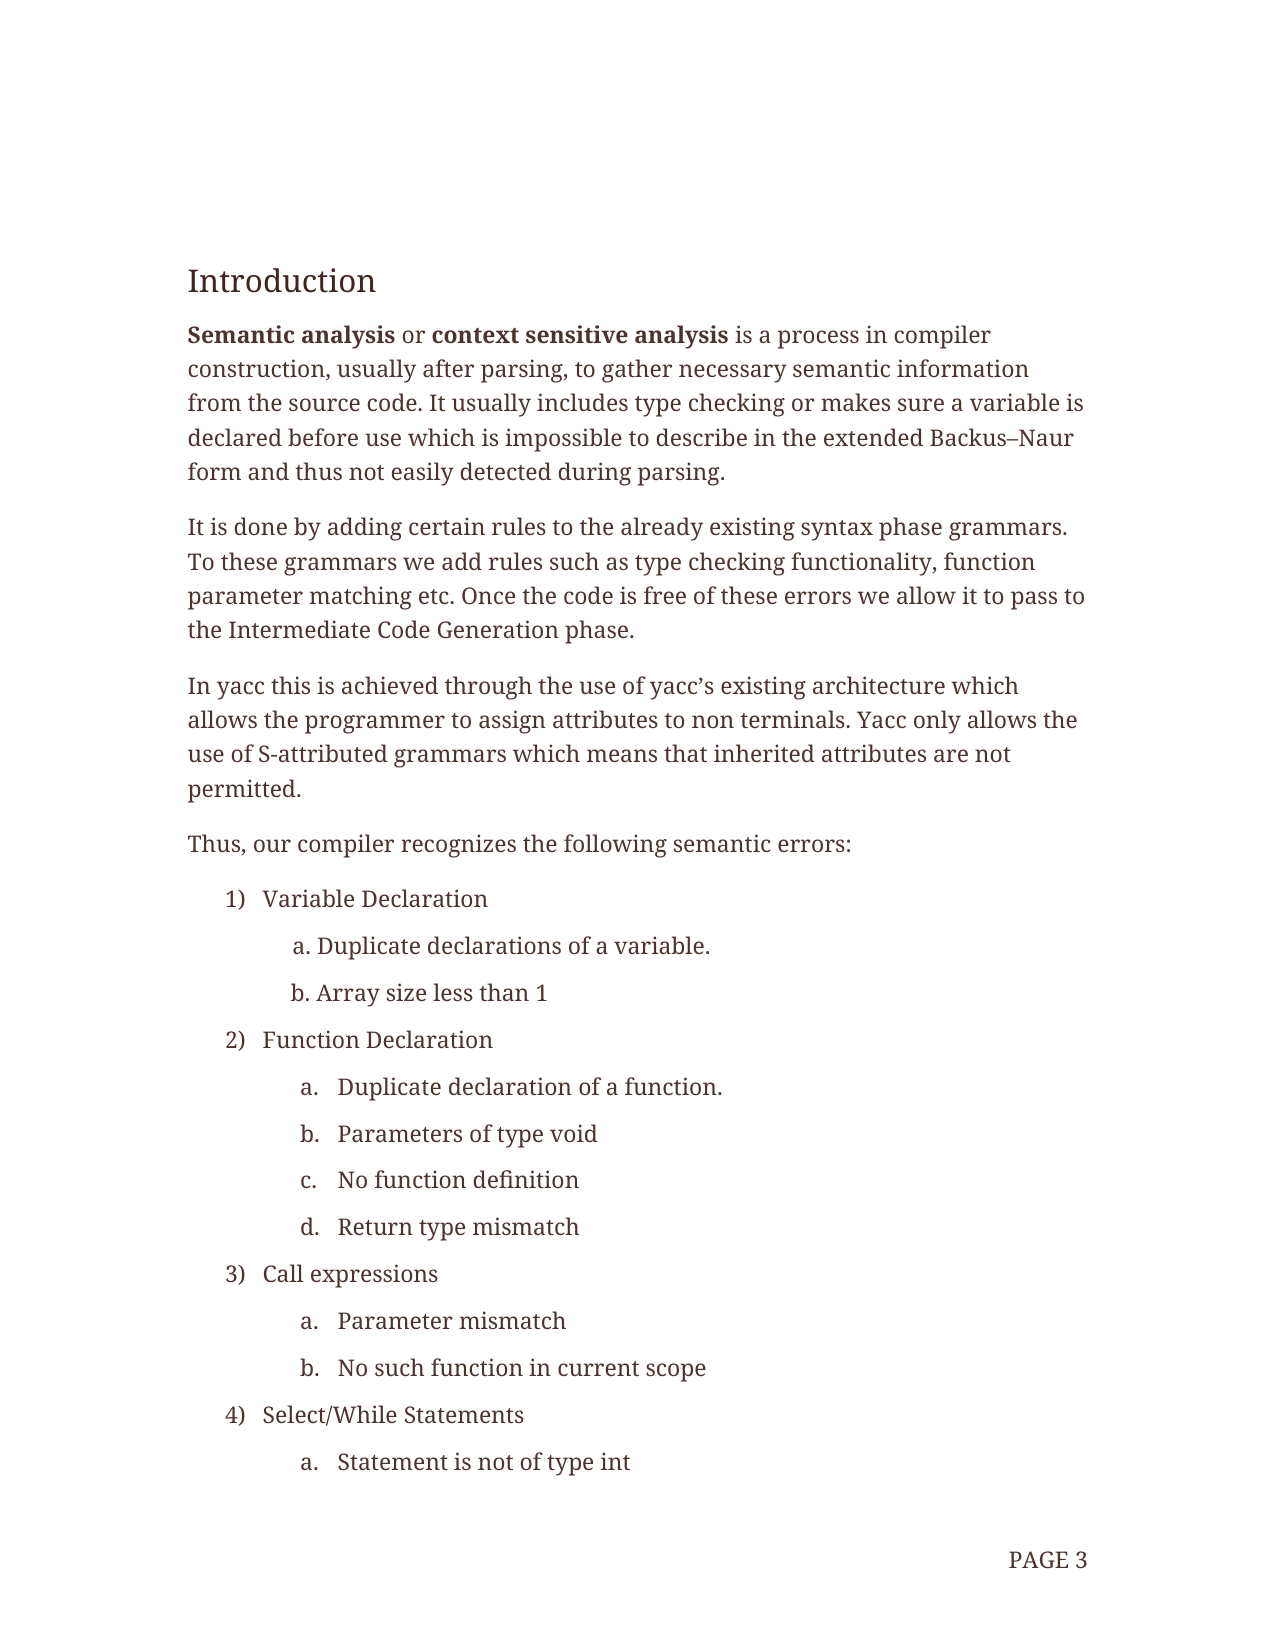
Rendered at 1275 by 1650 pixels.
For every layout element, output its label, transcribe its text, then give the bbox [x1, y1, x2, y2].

list Select/While Statements [225, 1399, 1087, 1430]
list Variable Declaration [225, 883, 1087, 914]
list It is done by adding certain rules to the already existing syntax phase grammars. To these grammars we add rules such as type checking functionality, function parameter matching etc. Once the code is free of these errors we allow it to pass to the Intermediate Code Generation phase. [187, 511, 1087, 646]
list Call expressions [225, 1258, 1087, 1289]
list b. Array size less than 1 [225, 977, 1087, 1008]
list Parameter mismatch [300, 1305, 1087, 1336]
list Thus, our compiler recognizes the following semantic errors: [187, 828, 1087, 859]
list No function definition [300, 1164, 1087, 1196]
subtitle Introduction [187, 259, 1087, 302]
list No such function in current scope [300, 1352, 1087, 1383]
list Return type mismatch [300, 1211, 1087, 1242]
list Statement is not of type int [300, 1446, 1087, 1477]
list Duplicate declaration of a function. [300, 1071, 1087, 1102]
list Function Declaration [225, 1024, 1087, 1055]
list In yacc this is achieved through the use of yacc’s existing architecture which allows the programmer to assign attributes to non terminals. Yacc only allows the use of S-attributed grammars which means that inherited attributes are not permitted. [187, 669, 1087, 804]
list Parameters of type void [300, 1117, 1087, 1149]
list a. Duplicate declarations of a variable. [262, 930, 1087, 961]
text Semantic analysis or context sensitive analysis is a process in compiler construction, usually after parsing, to gather necessary semantic information from the source code. It usually includes type checking or makes sure a variable is declared before use which is impossible to describe in the extended Backus–Naur form and thus not easily detected during parsing. [187, 318, 1087, 487]
